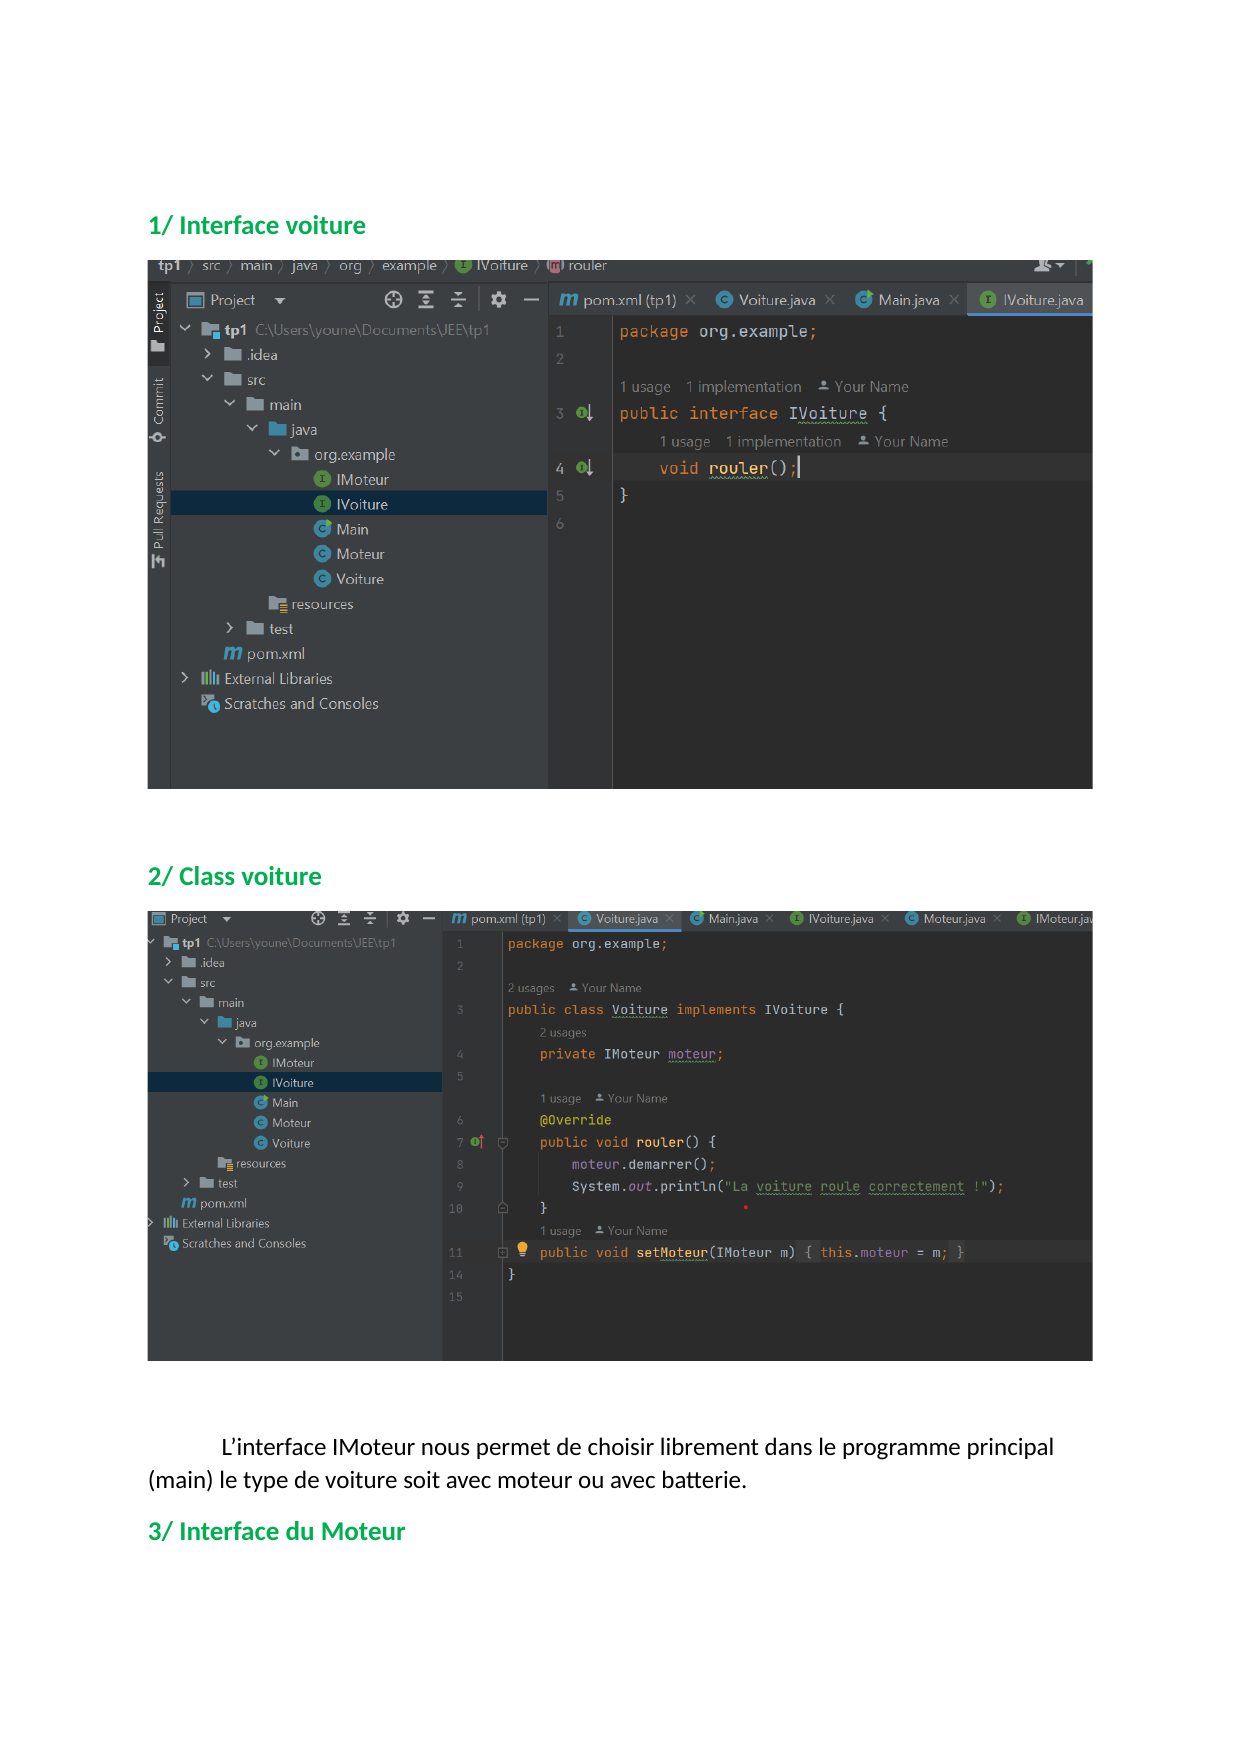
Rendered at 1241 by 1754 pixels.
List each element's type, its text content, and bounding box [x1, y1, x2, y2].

text 2/ Class voiture [148, 859, 1093, 892]
picture [147, 911, 1093, 1361]
text 3/ Interface du Moteur [148, 1514, 1093, 1547]
picture [147, 260, 1093, 789]
text 1/ Interface voiture [148, 208, 1093, 241]
text L’interface IMoteur nous permet de choisir librement dans le programme principal (main) le type de voiture soit avec moteur ou avec batterie. [148, 1432, 1093, 1495]
